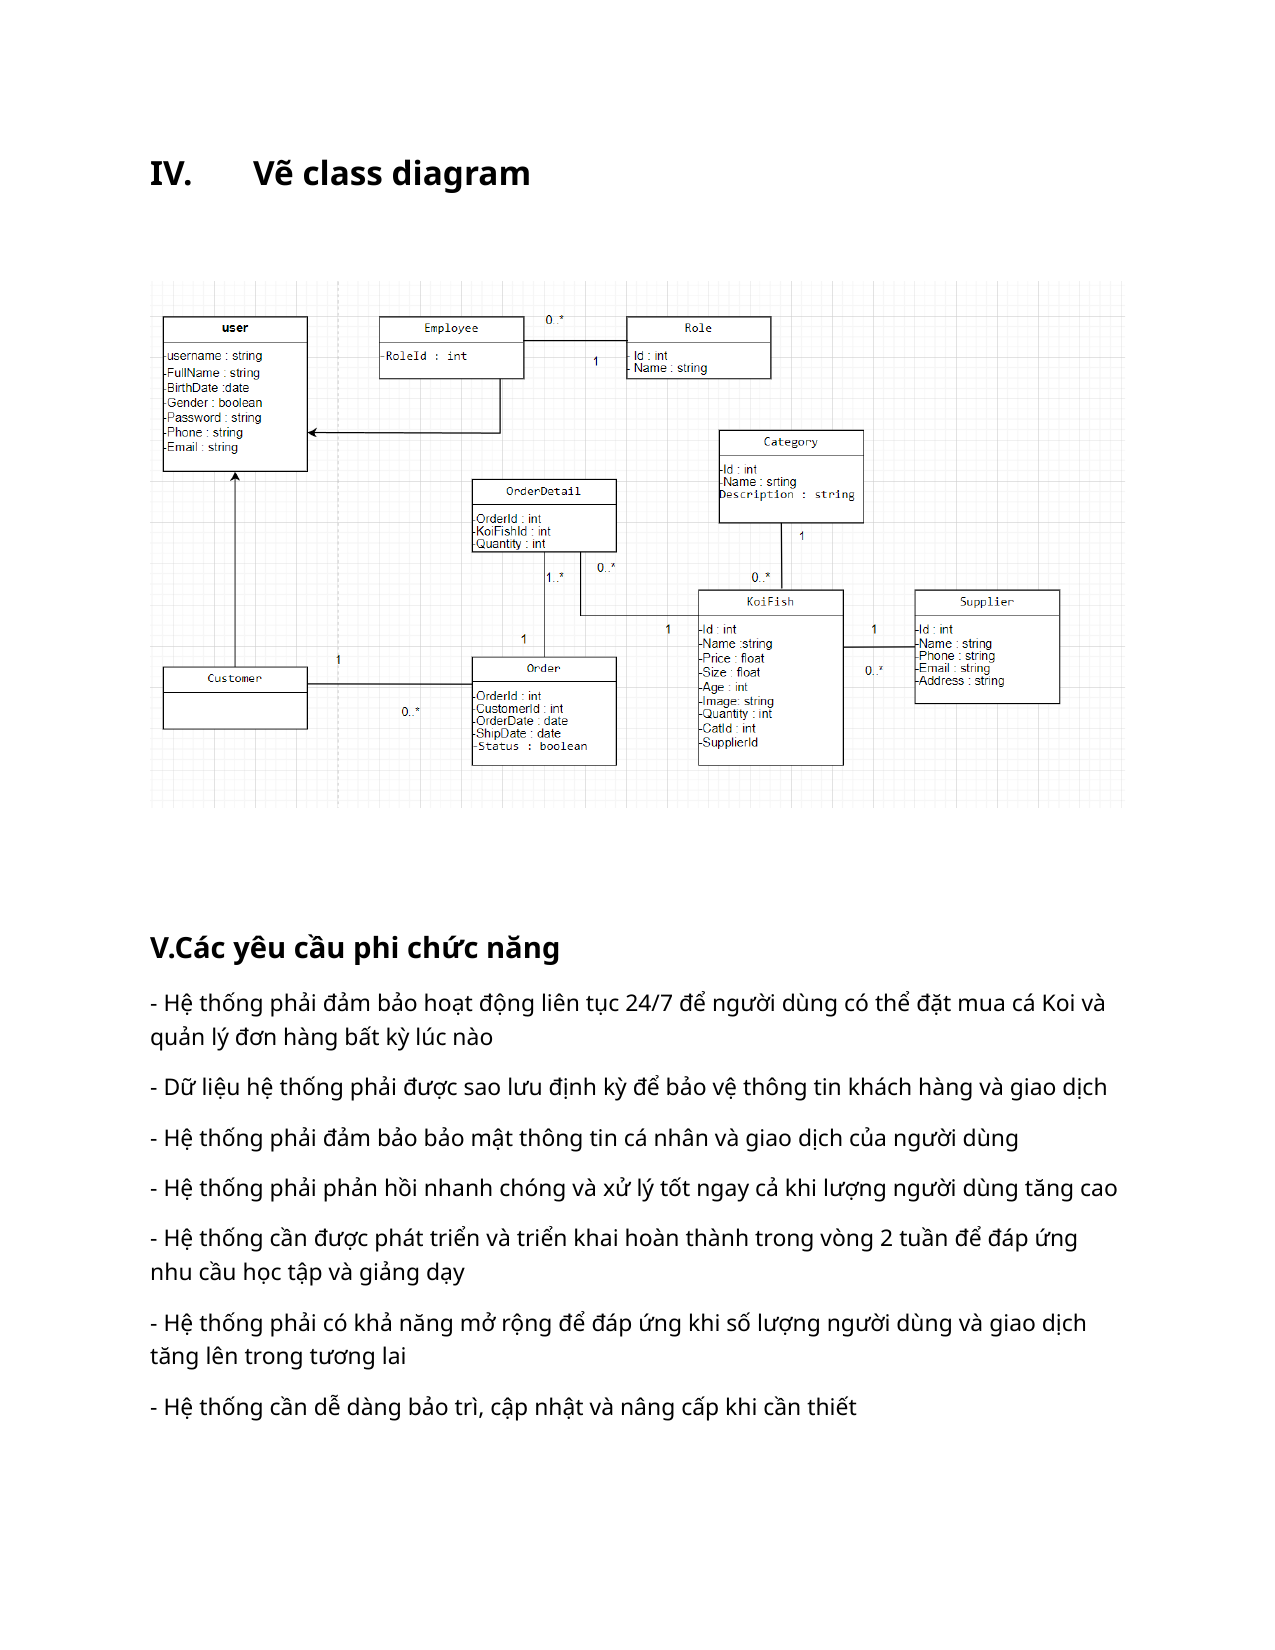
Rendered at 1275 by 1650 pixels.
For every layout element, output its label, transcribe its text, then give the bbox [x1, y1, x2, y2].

text - Hệ thống phải đảm bảo bảo mật thông tin cá nhân và giao dịch của người dùng [150, 1122, 1125, 1153]
text - Hệ thống cần được phát triển và triển khai hoàn thành trong vòng 2 tuần để đáp ứng nhu cầu học tập và giảng dạy [150, 1222, 1125, 1287]
text - Hệ thống phải đảm bảo hoạt động liên tục 24/7 để người dùng có thể đặt mua cá Koi và quản lý đơn hàng bất kỳ lúc nào [150, 987, 1125, 1052]
text V.Các yêu cầu phi chức năng [150, 927, 1125, 967]
text - Hệ thống phải phản hồi nhanh chóng và xử lý tốt ngay cả khi lượng người dùng tăng cao [150, 1172, 1125, 1203]
text - Hệ thống cần dễ dàng bảo trì, cập nhật và nâng cấp khi cần thiết [150, 1391, 1125, 1422]
picture [150, 281, 1125, 808]
text IV. Vẽ class diagram [150, 150, 1125, 195]
text - Hệ thống phải có khả năng mở rộng để đáp ứng khi số lượng người dùng và giao dịch tăng lên trong tương lai [150, 1307, 1125, 1372]
text - Dữ liệu hệ thống phải được sao lưu định kỳ để bảo vệ thông tin khách hàng và giao dịch [150, 1071, 1125, 1102]
